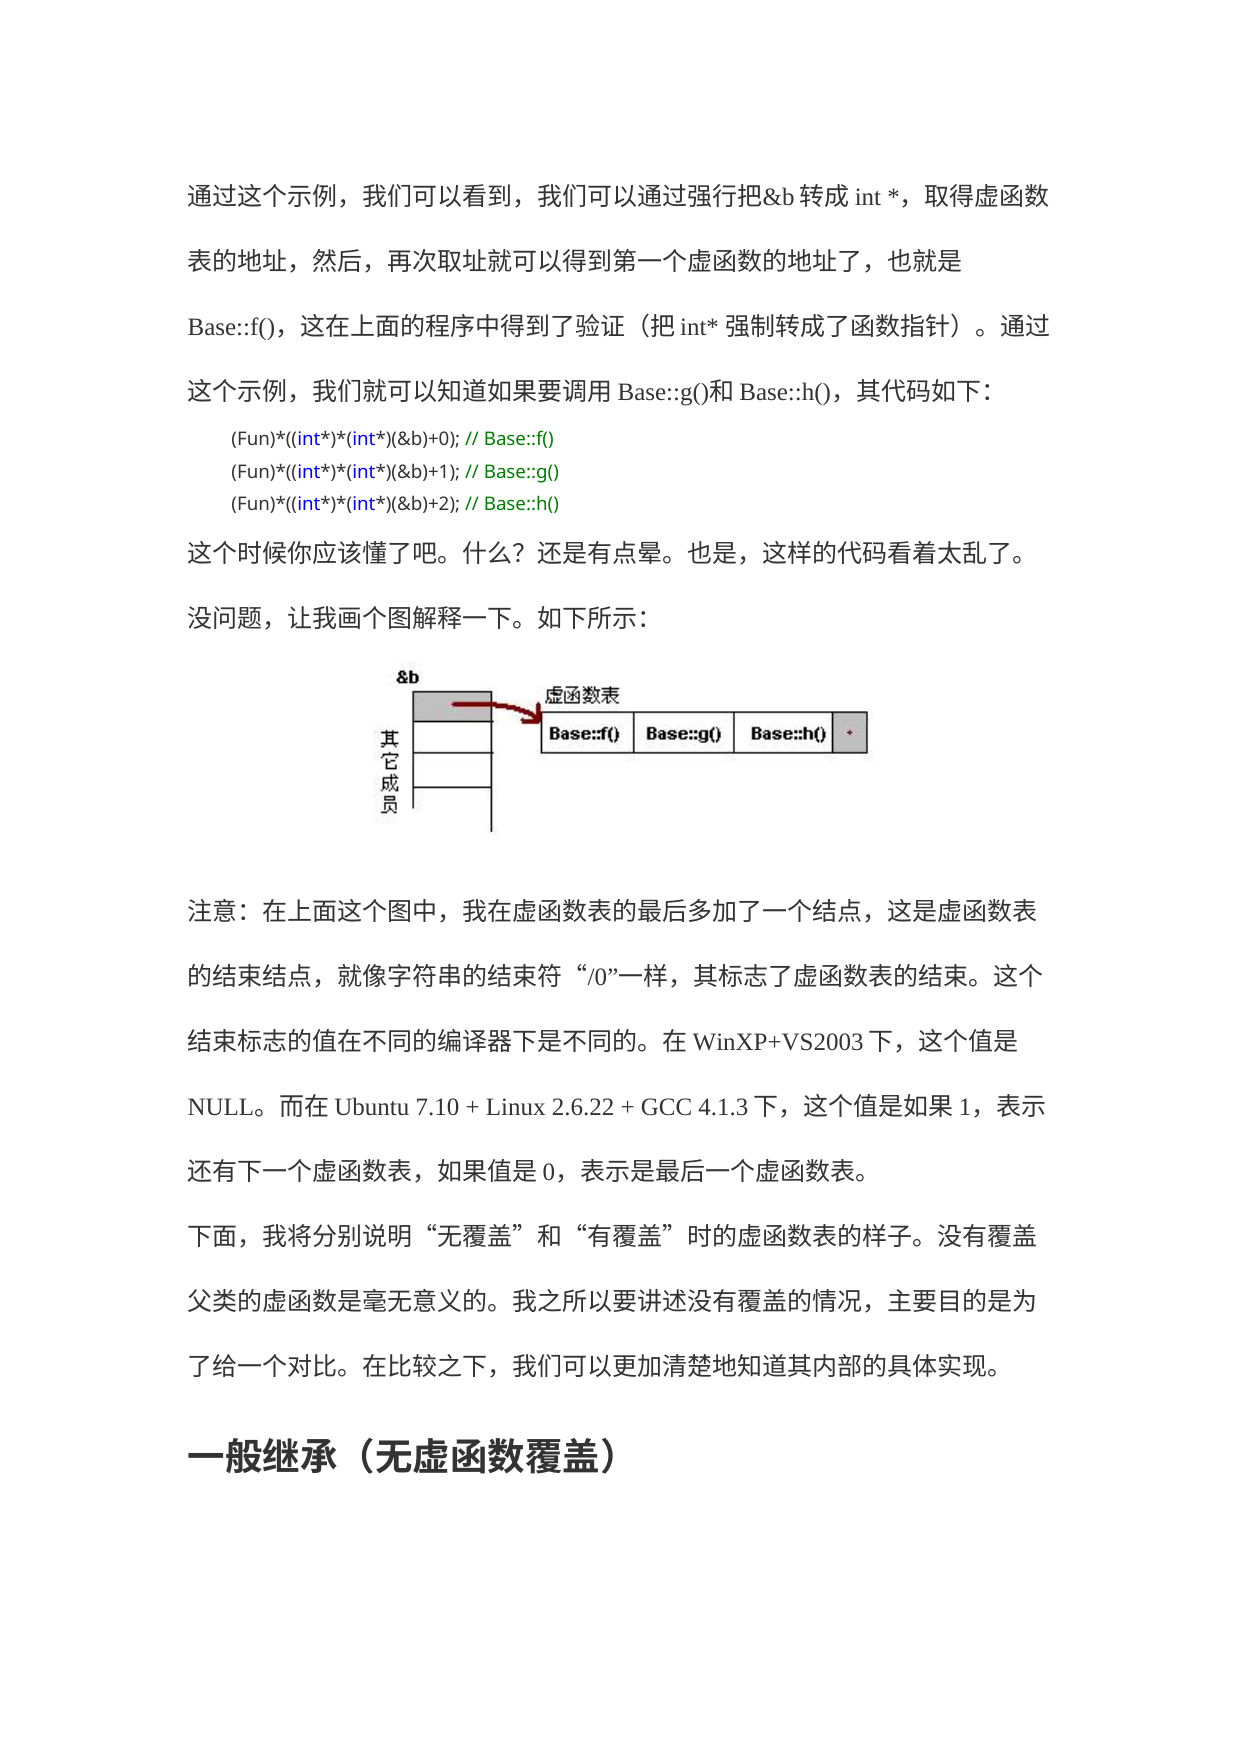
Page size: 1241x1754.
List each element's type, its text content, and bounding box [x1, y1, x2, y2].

text (Fun)*((int*)*(int*)(&b)+2); // Base::h() [187, 487, 1053, 519]
text 通过这个示例，我们可以看到，我们可以通过强行把&b转成int *，取得虚函数表的地址，然后，再次取址就可以得到第一个虚函数的地址了，也就是Base::f()，这在上面的程序中得到了验证（把int* 强制转成了函数指针）。通过这个示例，我们就可以知道如果要调用Base::g()和Base::h()，其代码如下： [187, 162, 1053, 422]
text (Fun)*((int*)*(int*)(&b)+0); // Base::f() [187, 422, 1053, 454]
picture [361, 649, 879, 851]
text 这个时候你应该懂了吧。什么？还是有点晕。也是，这样的代码看着太乱了。没问题，让我画个图解释一下。如下所示： [187, 519, 1053, 649]
text 下面，我将分别说明“无覆盖”和“有覆盖”时的虚函数表的样子。没有覆盖父类的虚函数是毫无意义的。我之所以要讲述没有覆盖的情况，主要目的是为了给一个对比。在比较之下，我们可以更加清楚地知道其内部的具体实现。 [187, 1202, 1053, 1397]
text 一般继承（无虚函数覆盖） [187, 1422, 1053, 1487]
text (Fun)*((int*)*(int*)(&b)+1); // Base::g() [187, 454, 1053, 487]
text 注意：在上面这个图中，我在虚函数表的最后多加了一个结点，这是虚函数表的结束结点，就像字符串的结束符“/0”一样，其标志了虚函数表的结束。这个结束标志的值在不同的编译器下是不同的。在WinXP+VS2003下，这个值是NULL。而在Ubuntu 7.10 + Linux 2.6.22 + GCC 4.1.3下，这个值是如果1，表示还有下一个虚函数表，如果值是0，表示是最后一个虚函数表。 [187, 877, 1053, 1202]
